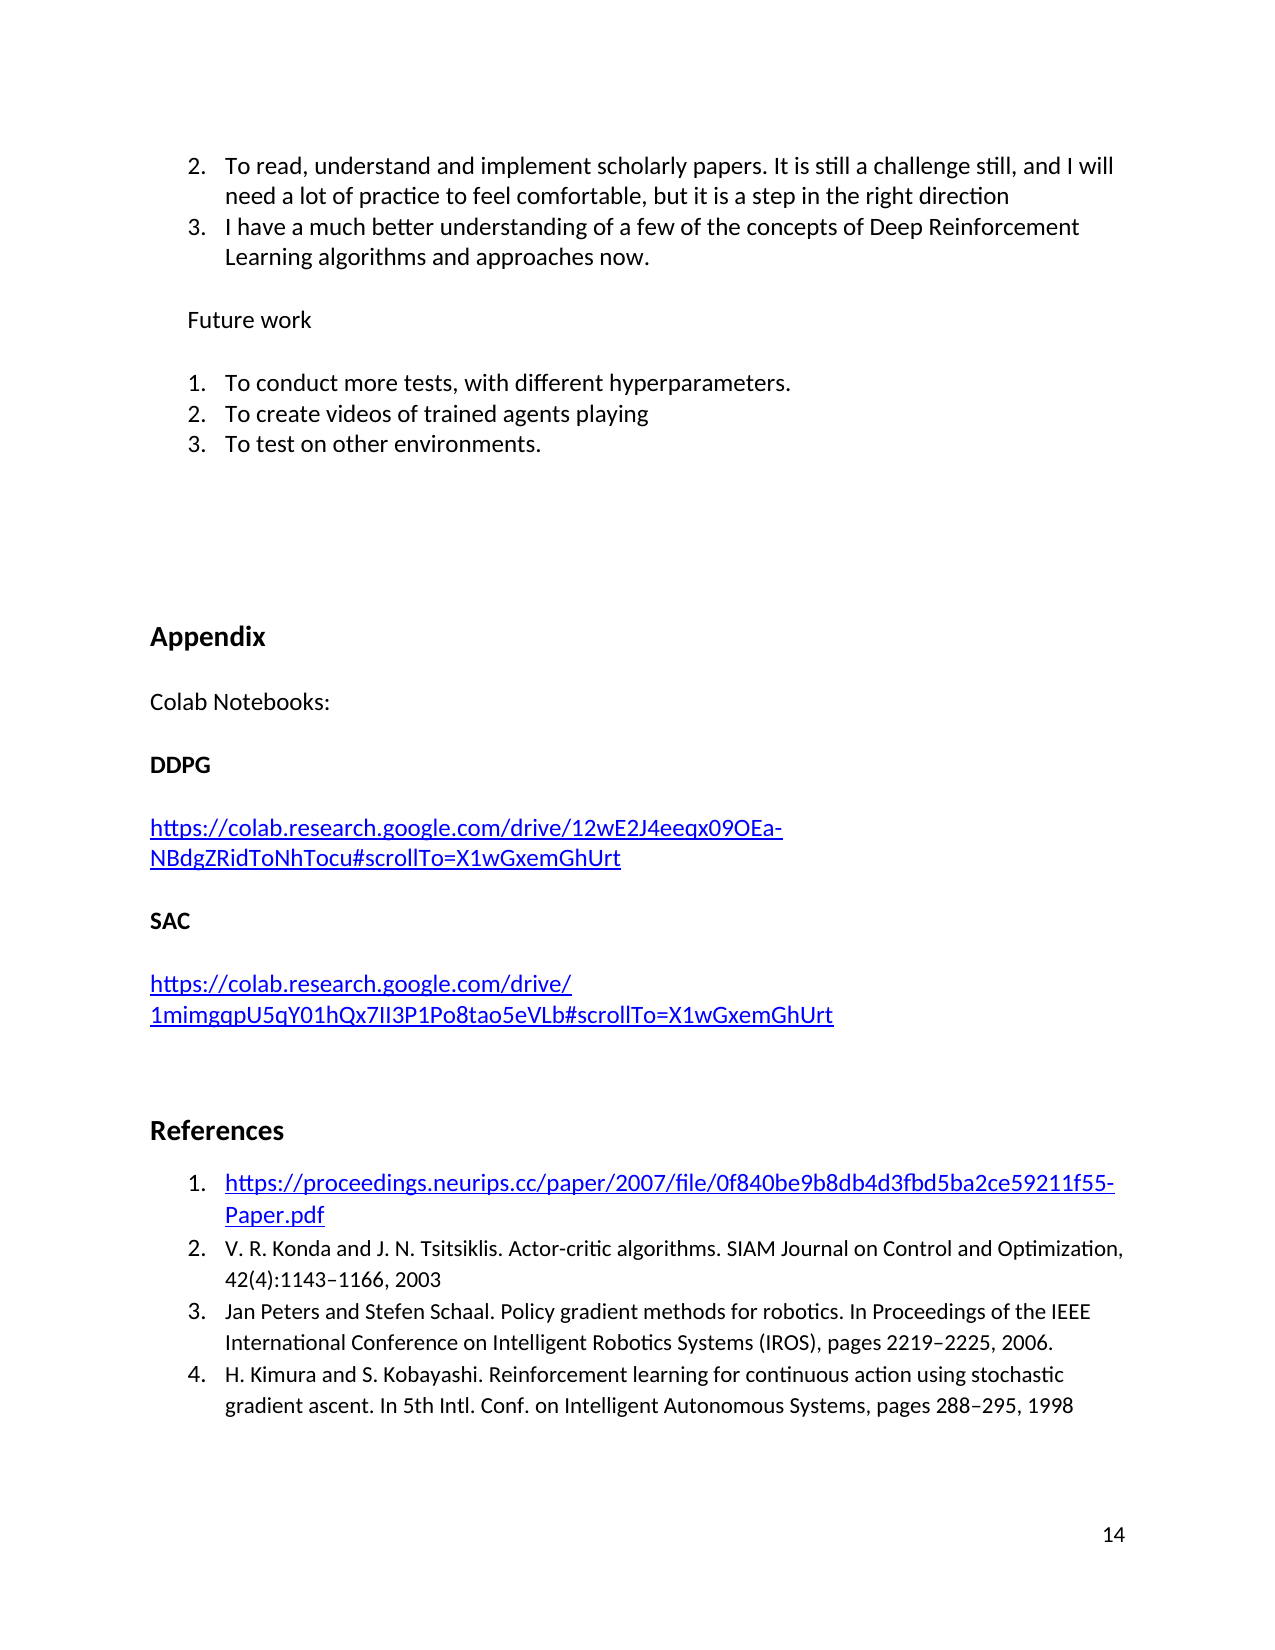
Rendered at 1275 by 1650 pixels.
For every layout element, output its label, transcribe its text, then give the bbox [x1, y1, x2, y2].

list To read, understand and implement scholarly papers. It is still a challenge still, and I will need a lot of practice to feel comfortable, but it is a step in the right direction [187, 150, 1125, 211]
text https://colab.research.google.com/drive/1mimgqpU5qY01hQx7II3P1Po8tao5eVLb#scrollTo=X1wGxemGhUrt [150, 968, 1125, 1029]
list To conduct more tests, with different hyperparameters. [187, 368, 1125, 398]
list I have a much better understanding of a few of the concepts of Deep Reinforcement Learning algorithms and approaches now. [187, 211, 1125, 272]
list V. R. Konda and J. N. Tsitsiklis. Actor-critic algorithms. SIAM Journal on Control and Optimization, 42(4):1143–1166, 2003 [187, 1232, 1125, 1293]
list To test on other environments. [187, 429, 1125, 459]
text https://colab.research.google.com/drive/12wE2J4eeqx09OEa-NBdgZRidToNhTocu#scrollTo=X1wGxemGhUrt [150, 812, 1125, 873]
list H. Kimura and S. Kobayashi. Reinforcement learning for continuous action using stochastic gradient ascent. In 5th Intl. Conf. on Intelligent Autonomous Systems, pages 288–295, 1998 [187, 1358, 1125, 1419]
text References [150, 1112, 1125, 1147]
list https://proceedings.neurips.cc/paper/2007/file/0f840be9b8db4d3fbd5ba2ce59211f55-Paper.pdf [187, 1167, 1125, 1230]
list Jan Peters and Stefen Schaal. Policy gradient methods for robotics. In Proceedings of the IEEE International Conference on Intelligent Robotics Systems (IROS), pages 2219–2225, 2006. [187, 1295, 1125, 1356]
text Appendix [150, 618, 1125, 653]
text DDPG [150, 749, 1125, 779]
list To create videos of trained agents playing [187, 398, 1125, 429]
text Future work [187, 304, 1125, 335]
text SAC [150, 905, 1125, 936]
text Colab Notebooks: [150, 686, 1125, 716]
